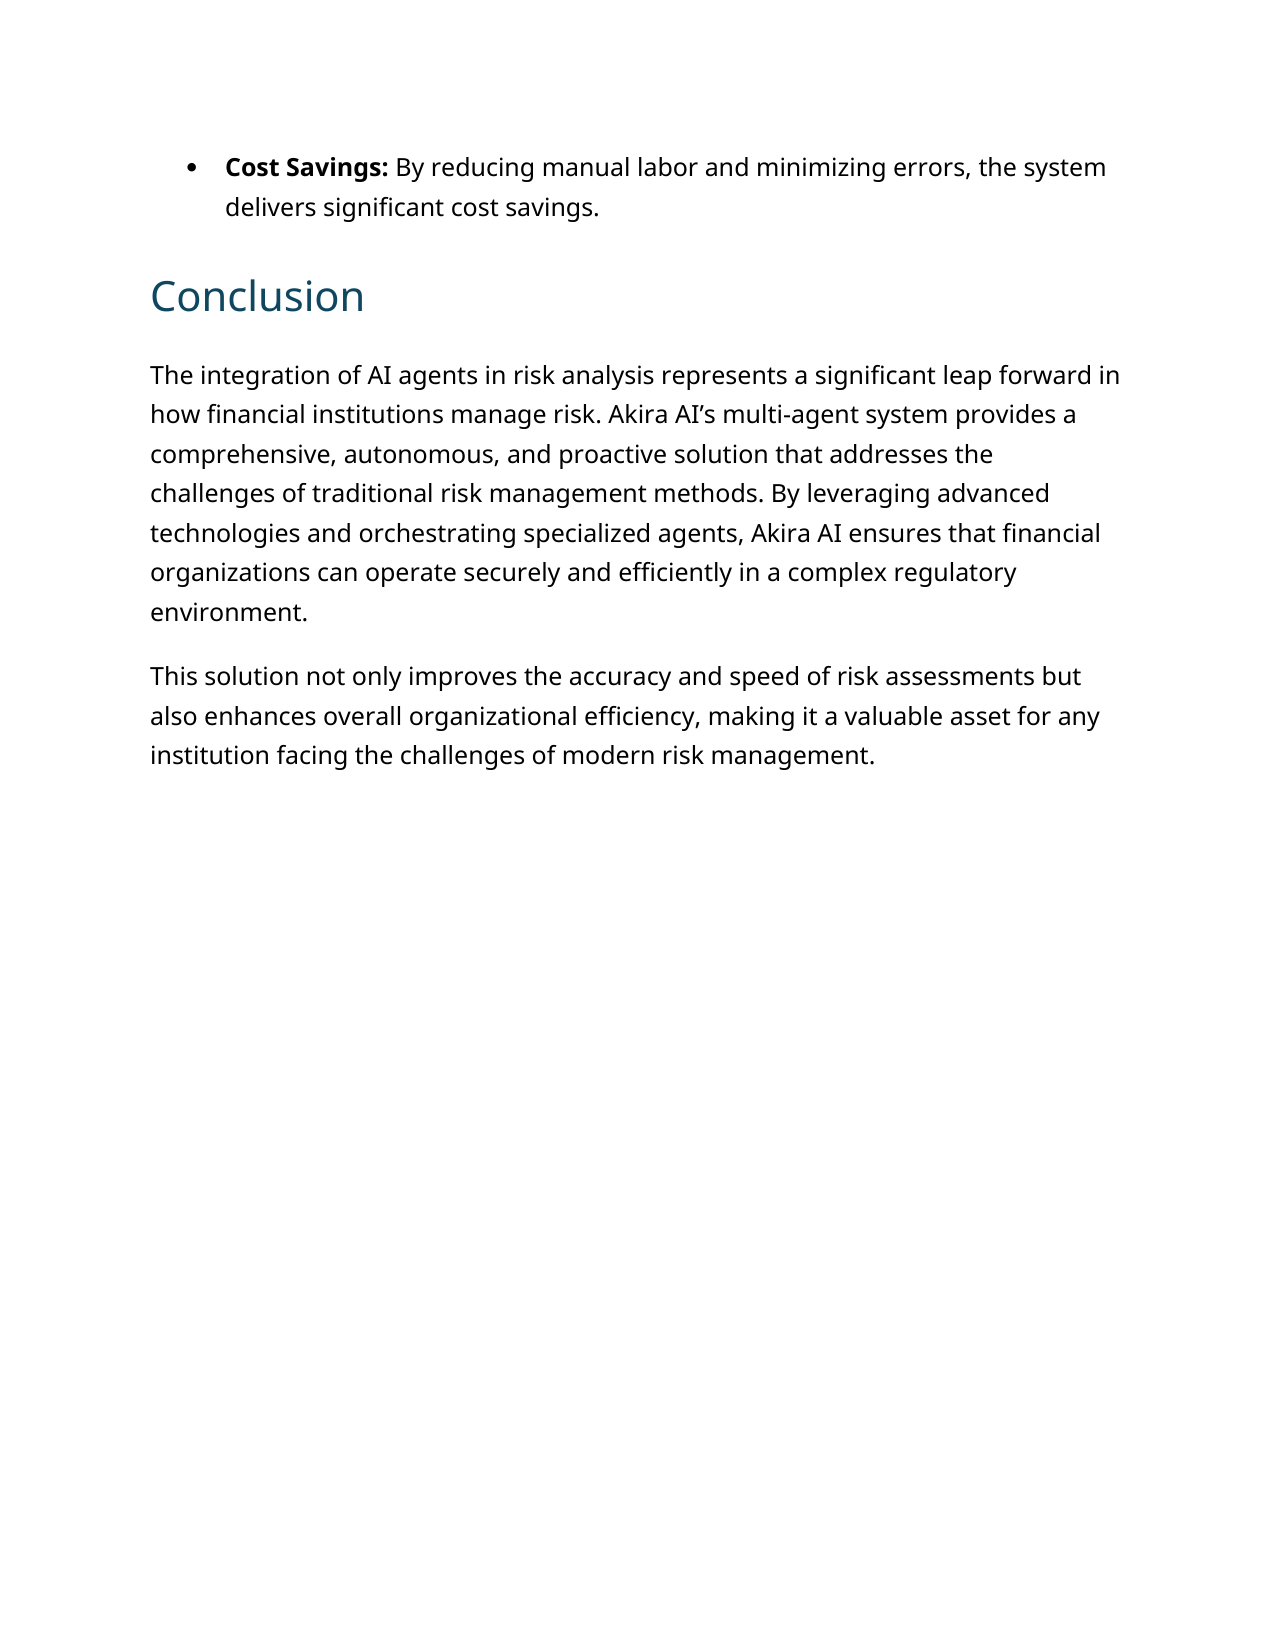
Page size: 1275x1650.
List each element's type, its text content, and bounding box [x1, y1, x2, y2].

subtitle Conclusion [150, 266, 1125, 323]
text The integration of AI agents in risk analysis represents a significant leap forward in how financial institutions manage risk. Akira AI’s multi-agent system provides a comprehensive, autonomous, and proactive solution that addresses the challenges of traditional risk management methods. By leveraging advanced technologies and orchestrating specialized agents, Akira AI ensures that financial organizations can operate securely and efficiently in a complex regulatory environment. [150, 357, 1125, 628]
list Cost Savings: By reducing manual labor and minimizing errors, the system delivers significant cost savings. [187, 150, 1125, 223]
text This solution not only improves the accuracy and speed of risk assessments but also enhances overall organizational efficiency, making it a valuable asset for any institution facing the challenges of modern risk management. [150, 659, 1125, 772]
